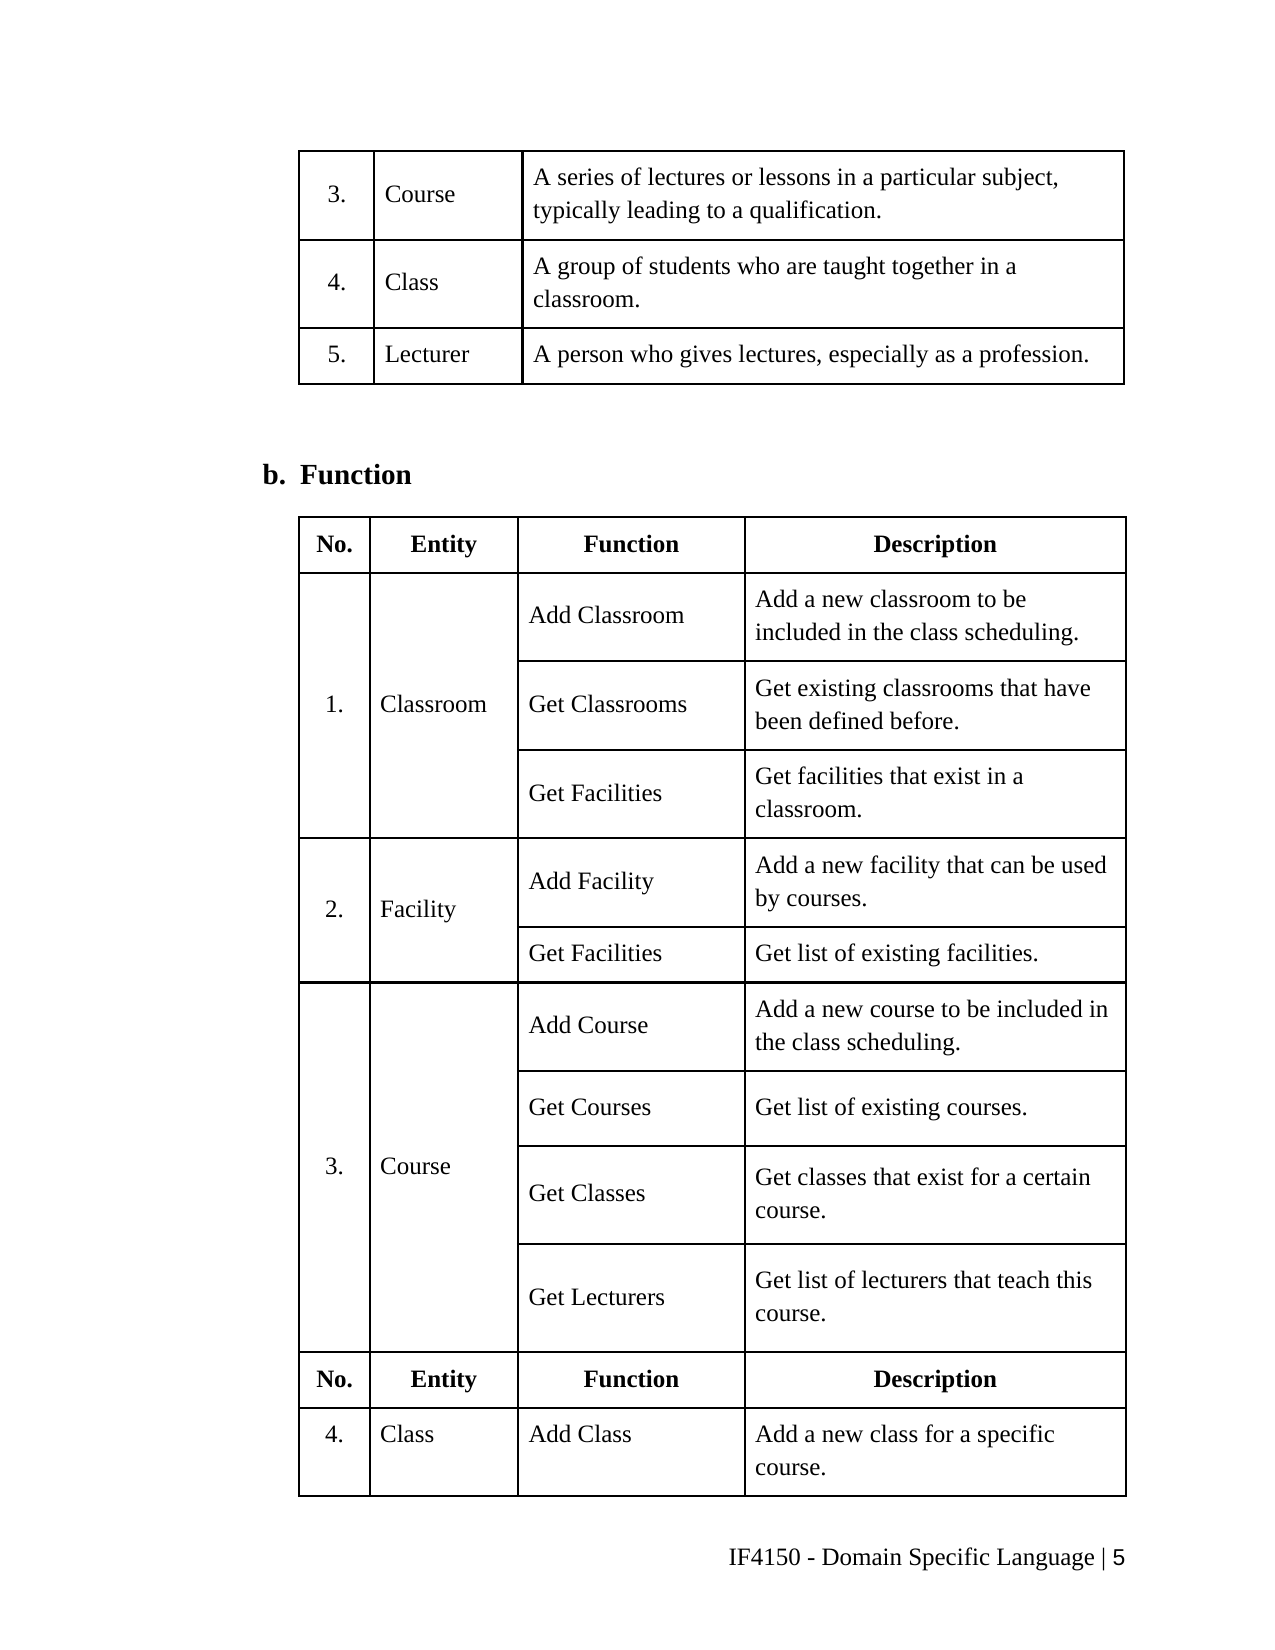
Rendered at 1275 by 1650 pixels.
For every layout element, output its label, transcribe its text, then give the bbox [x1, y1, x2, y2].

table_cell Get classes that exist for a certain course. [746, 1147, 1125, 1243]
table_cell Lecturer [375, 329, 521, 383]
table_cell Classroom [371, 574, 517, 837]
table_cell Get facilities that exist in a classroom. [746, 751, 1125, 837]
subtitle Function [262, 457, 1125, 491]
table_cell Get Facilities [519, 751, 744, 837]
table_cell Function [519, 1353, 744, 1407]
table_cell Course [371, 984, 517, 1351]
table_cell 2. [300, 839, 369, 981]
table_cell 4. [300, 241, 373, 327]
table_cell No. [300, 1353, 369, 1407]
table_cell Get Classrooms [519, 662, 744, 749]
table_cell Get Facilities [519, 928, 744, 981]
table_cell 4. [300, 1409, 369, 1495]
table_cell Add Course [519, 984, 744, 1070]
table_cell Class [371, 1409, 517, 1495]
table_cell Get list of lecturers that teach this course. [746, 1245, 1125, 1351]
table_cell Get Courses [519, 1072, 744, 1145]
table_cell Add a new facility that can be used by courses. [746, 839, 1125, 926]
table_cell A person who gives lectures, especially as a profession. [524, 329, 1123, 383]
table_header Description [746, 518, 1125, 572]
table_cell A series of lectures or lessons in a particular subject, typically leading to a qualification. [524, 152, 1123, 238]
table_cell Add a new class for a specific course. [746, 1409, 1125, 1495]
table_header Entity [371, 518, 517, 572]
table_cell 5. [300, 329, 373, 383]
table_cell Get list of existing facilities. [746, 928, 1125, 981]
table_cell Course [375, 152, 521, 238]
table_cell Get Classes [519, 1147, 744, 1243]
table_cell Add a new course to be included in the class scheduling. [746, 984, 1125, 1070]
table_cell Get Lecturers [519, 1245, 744, 1351]
table_cell A group of students who are taught together in a classroom. [524, 241, 1123, 327]
table_cell Add a new classroom to be included in the class scheduling. [746, 574, 1125, 660]
table_cell Description [746, 1353, 1125, 1407]
table_cell 3. [300, 984, 369, 1351]
table_cell 3. [300, 152, 373, 238]
table_cell Get list of existing courses. [746, 1072, 1125, 1145]
table_cell Entity [371, 1353, 517, 1407]
table_cell Get existing classrooms that have been defined before. [746, 662, 1125, 749]
table_cell Class [375, 241, 521, 327]
table_header Function [519, 518, 744, 572]
table_cell Facility [371, 839, 517, 981]
table_cell Add Class [519, 1409, 744, 1495]
table_header No. [300, 518, 369, 572]
table_cell Add Classroom [519, 574, 744, 660]
table_cell Add Facility [519, 839, 744, 926]
table_cell 1. [300, 574, 369, 837]
